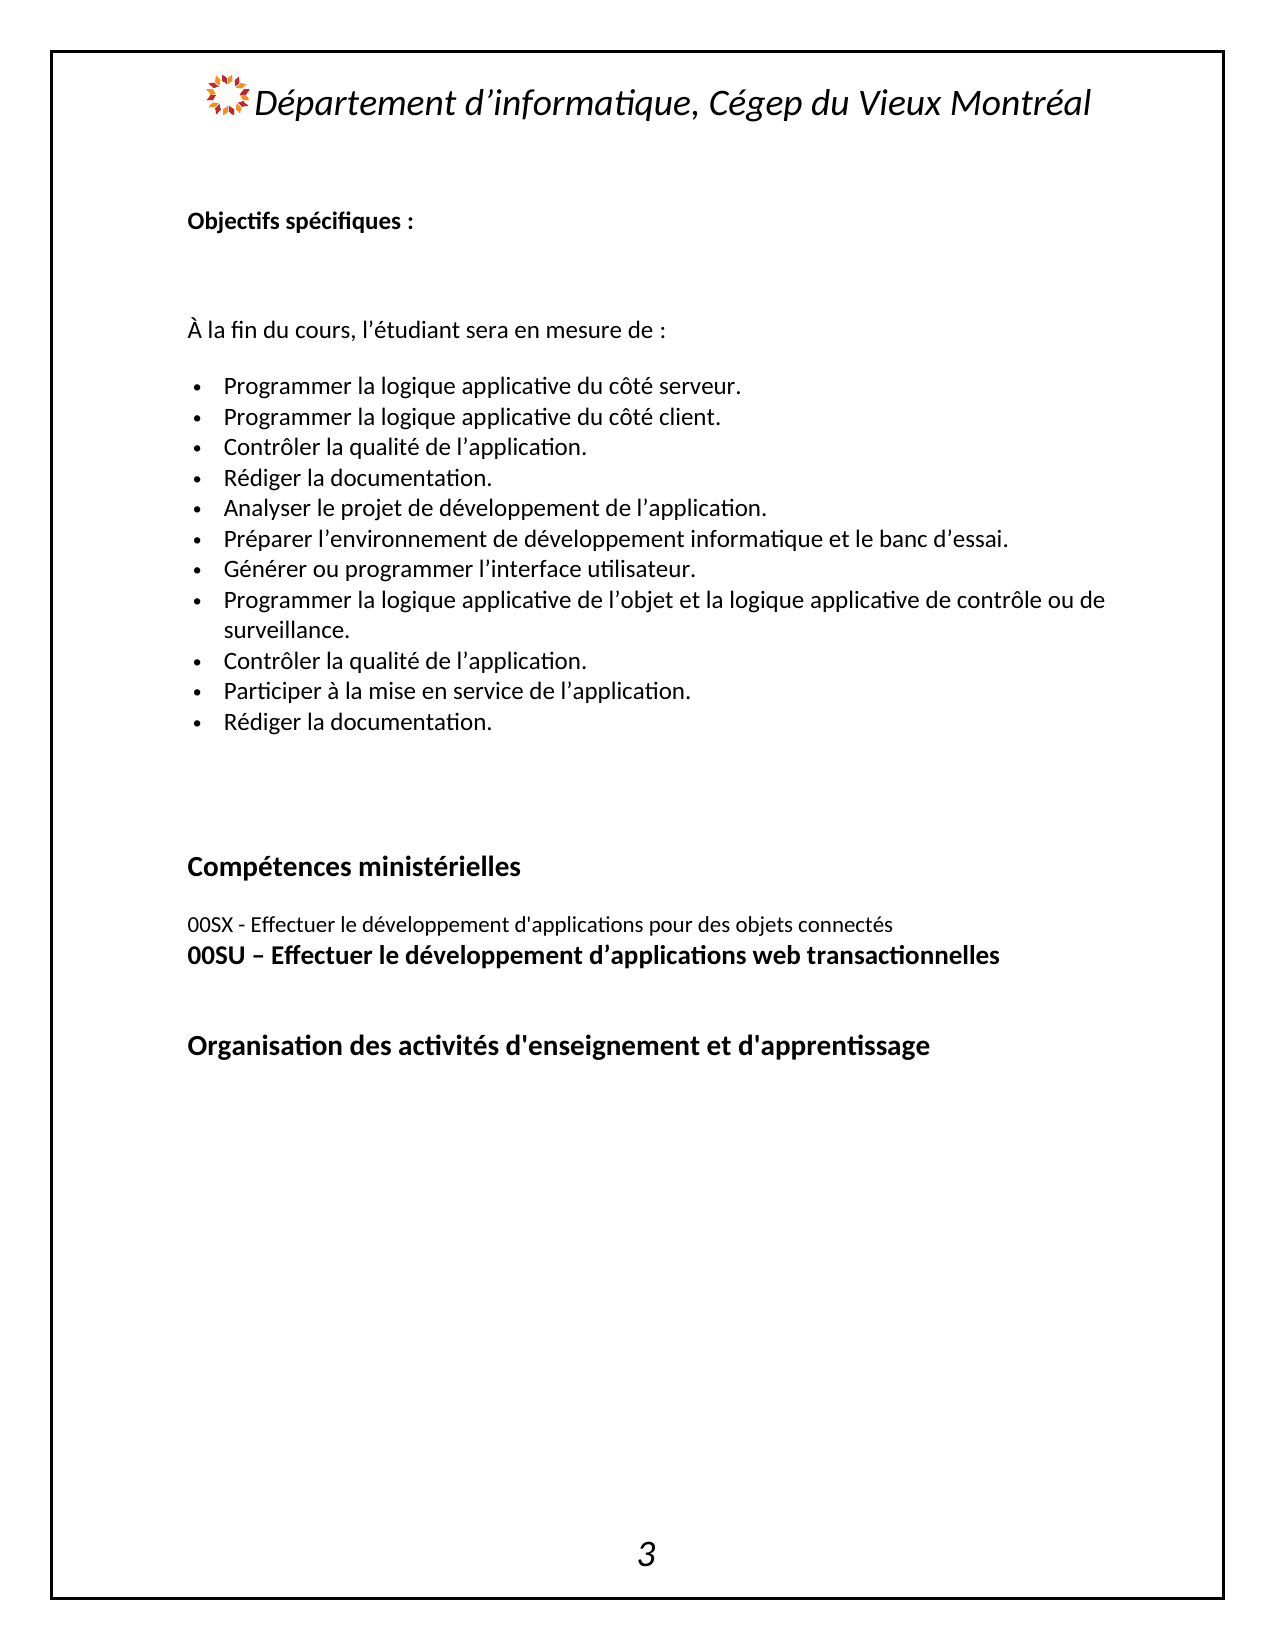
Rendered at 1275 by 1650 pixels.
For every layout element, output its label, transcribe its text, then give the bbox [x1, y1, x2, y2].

list Rédiger la documentation. [194, 462, 1107, 492]
picture [199, 73, 255, 116]
list Programmer la logique applicative du côté serveur. [194, 370, 1107, 401]
text Objectifs spécifiques : [187, 206, 1107, 236]
text 00SU – Effectuer le développement d’applications web transactionnelles [187, 938, 1138, 971]
list Contrôler la qualité de l’application. [194, 431, 1107, 462]
list Programmer la logique applicative du côté client. [194, 401, 1107, 431]
text À la fin du cours, l’étudiant sera en mesure de : [187, 314, 1107, 345]
text Compétences ministérielles [187, 848, 1107, 884]
list Préparer l’environnement de développement informatique et le banc d’essai. [194, 523, 1107, 553]
subtitle Organisation des activités d'enseignement et d'apprentissage [187, 1027, 1107, 1062]
list Programmer la logique applicative de l’objet et la logique applicative de contrôle ou de surveillance. [194, 584, 1107, 645]
list Participer à la mise en service de l’application. [194, 675, 1107, 706]
list Générer ou programmer l’interface utilisateur. [194, 553, 1107, 584]
list Contrôler la qualité de l’application. [194, 645, 1107, 675]
list Rédiger la documentation. [194, 706, 1107, 736]
list Analyser le projet de développement de l’application. [194, 492, 1107, 523]
